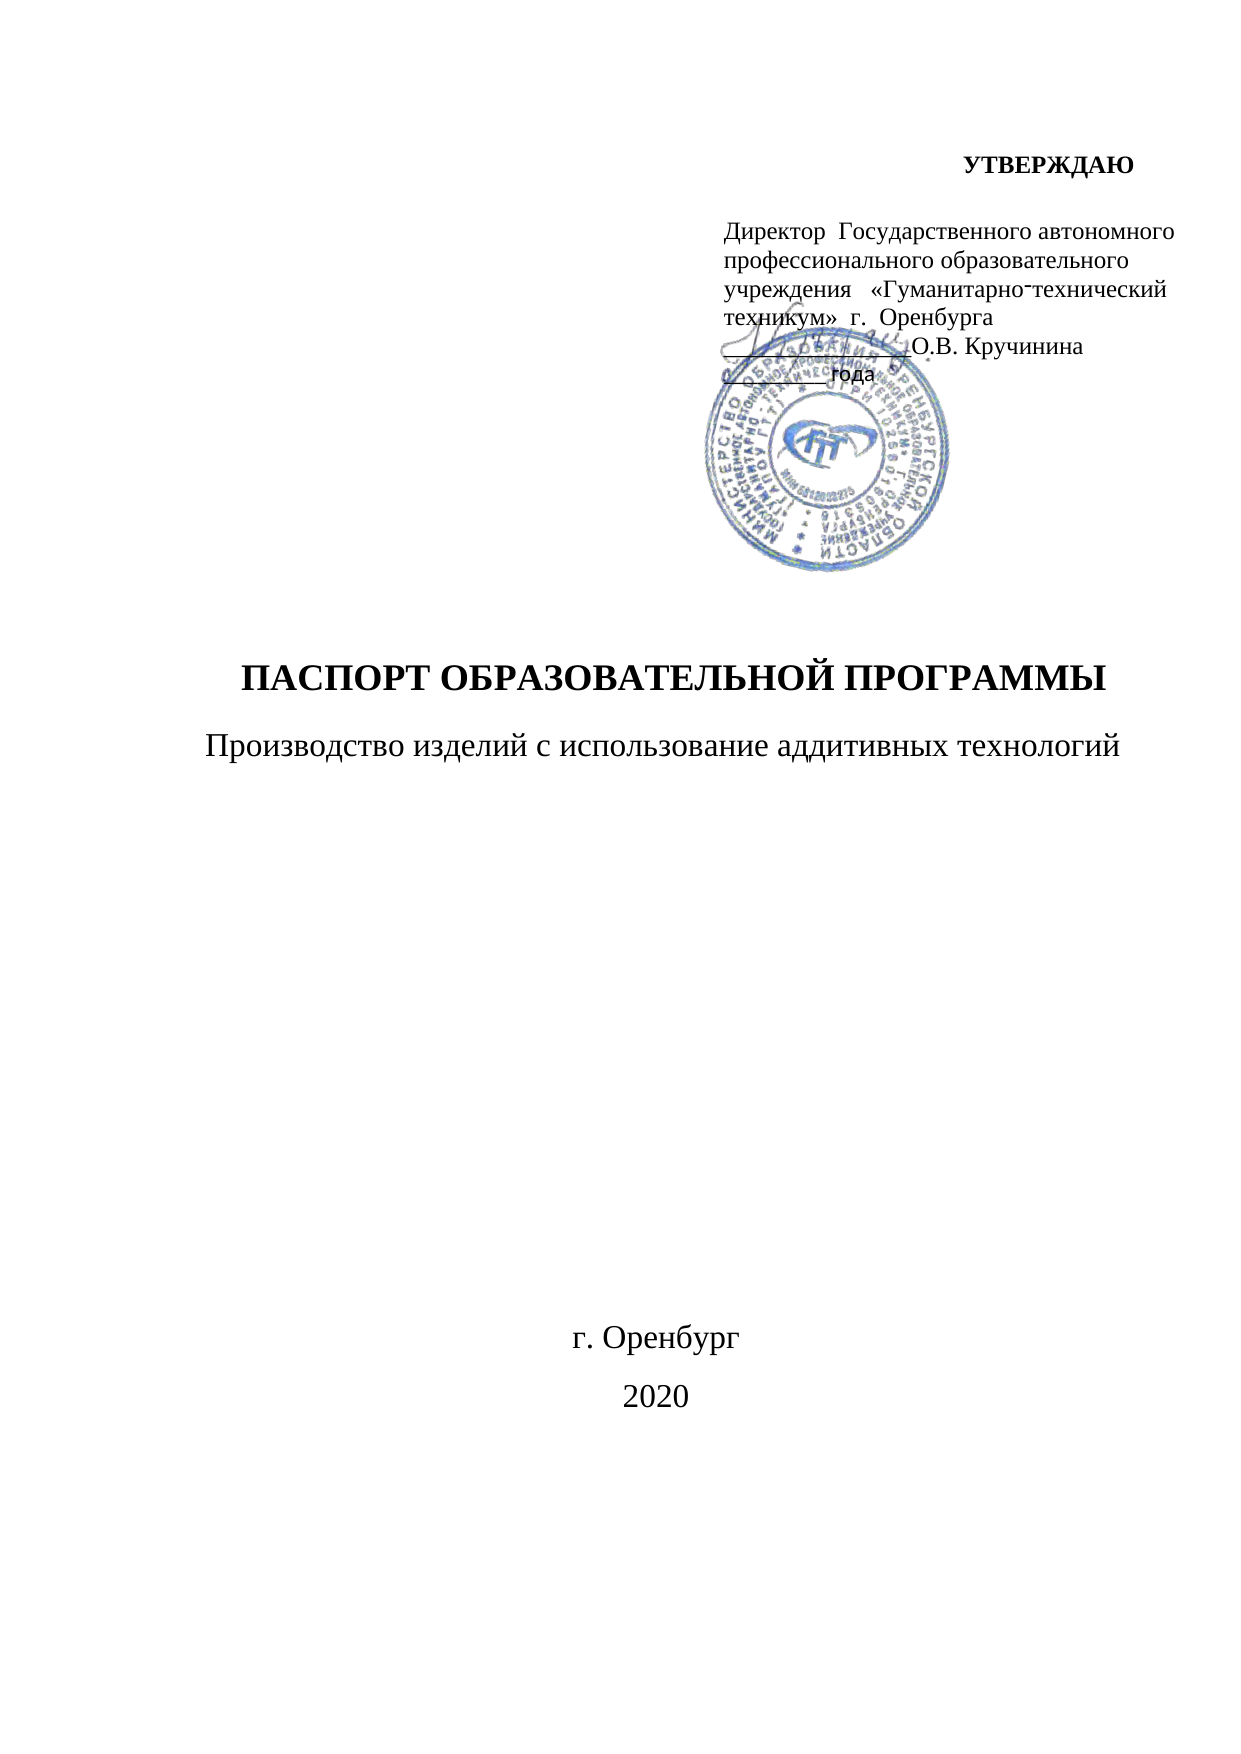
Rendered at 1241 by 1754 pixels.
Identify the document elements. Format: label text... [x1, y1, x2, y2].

subtitle УТВЕРЖДАЮ [177, 150, 1134, 179]
picture [901, 316, 906, 324]
picture [883, 312, 893, 324]
text 2020 [177, 1376, 1134, 1414]
text г. Оренбург [177, 1317, 1134, 1355]
text Производство изделий с использование аддитивных технологий [205, 725, 1134, 764]
picture [785, 288, 797, 296]
text ПАСПОРТ ОБРАЗОВАТЕЛЬНОЙ ПРОГРАММЫ [177, 656, 1107, 699]
picture [646, 271, 1007, 618]
